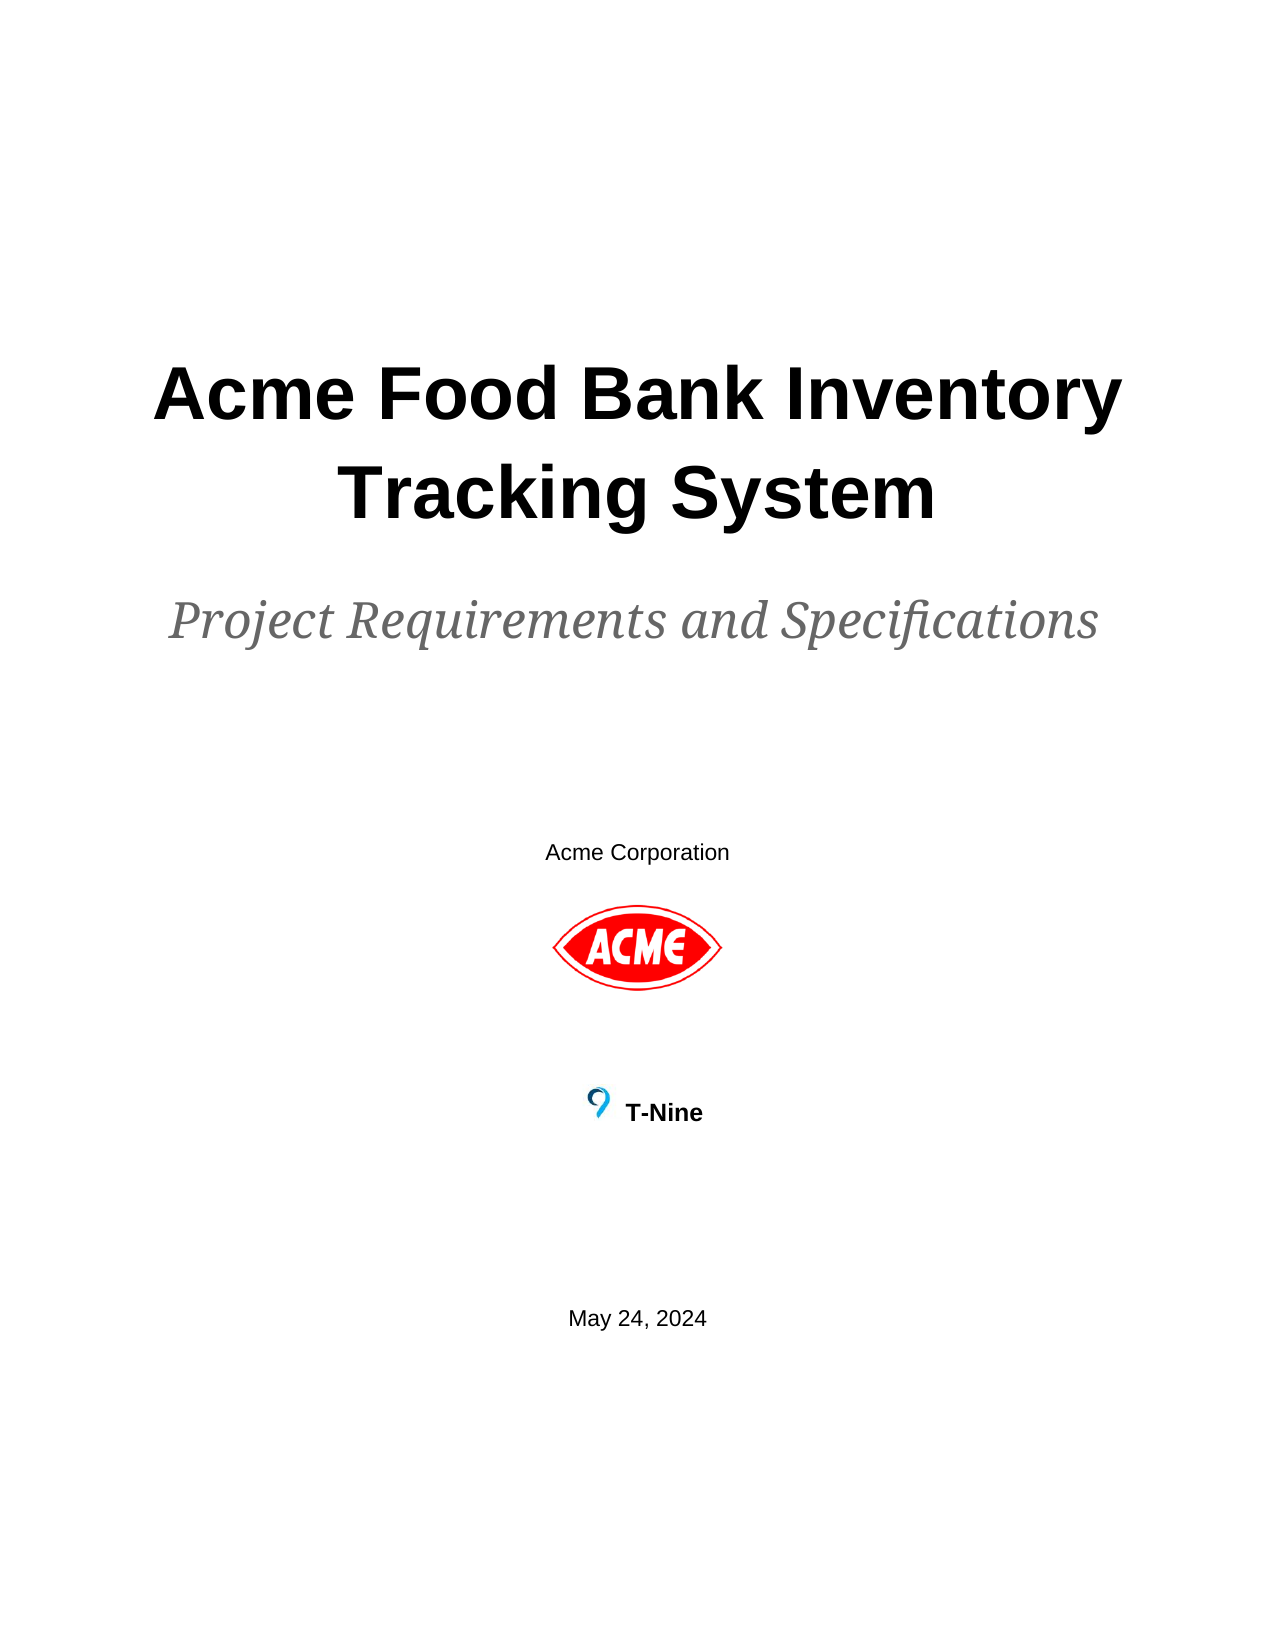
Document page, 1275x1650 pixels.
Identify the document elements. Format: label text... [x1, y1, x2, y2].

text May 24, 2024 [150, 1304, 1125, 1331]
text T-Nine [150, 1084, 1125, 1126]
title Acme Food Bank Inventory Tracking System [150, 349, 1125, 534]
picture [571, 1084, 626, 1121]
text Acme Corporation [150, 838, 1125, 865]
picture [531, 889, 744, 1009]
subtitle Project Requirements and Specifications [150, 585, 1125, 653]
